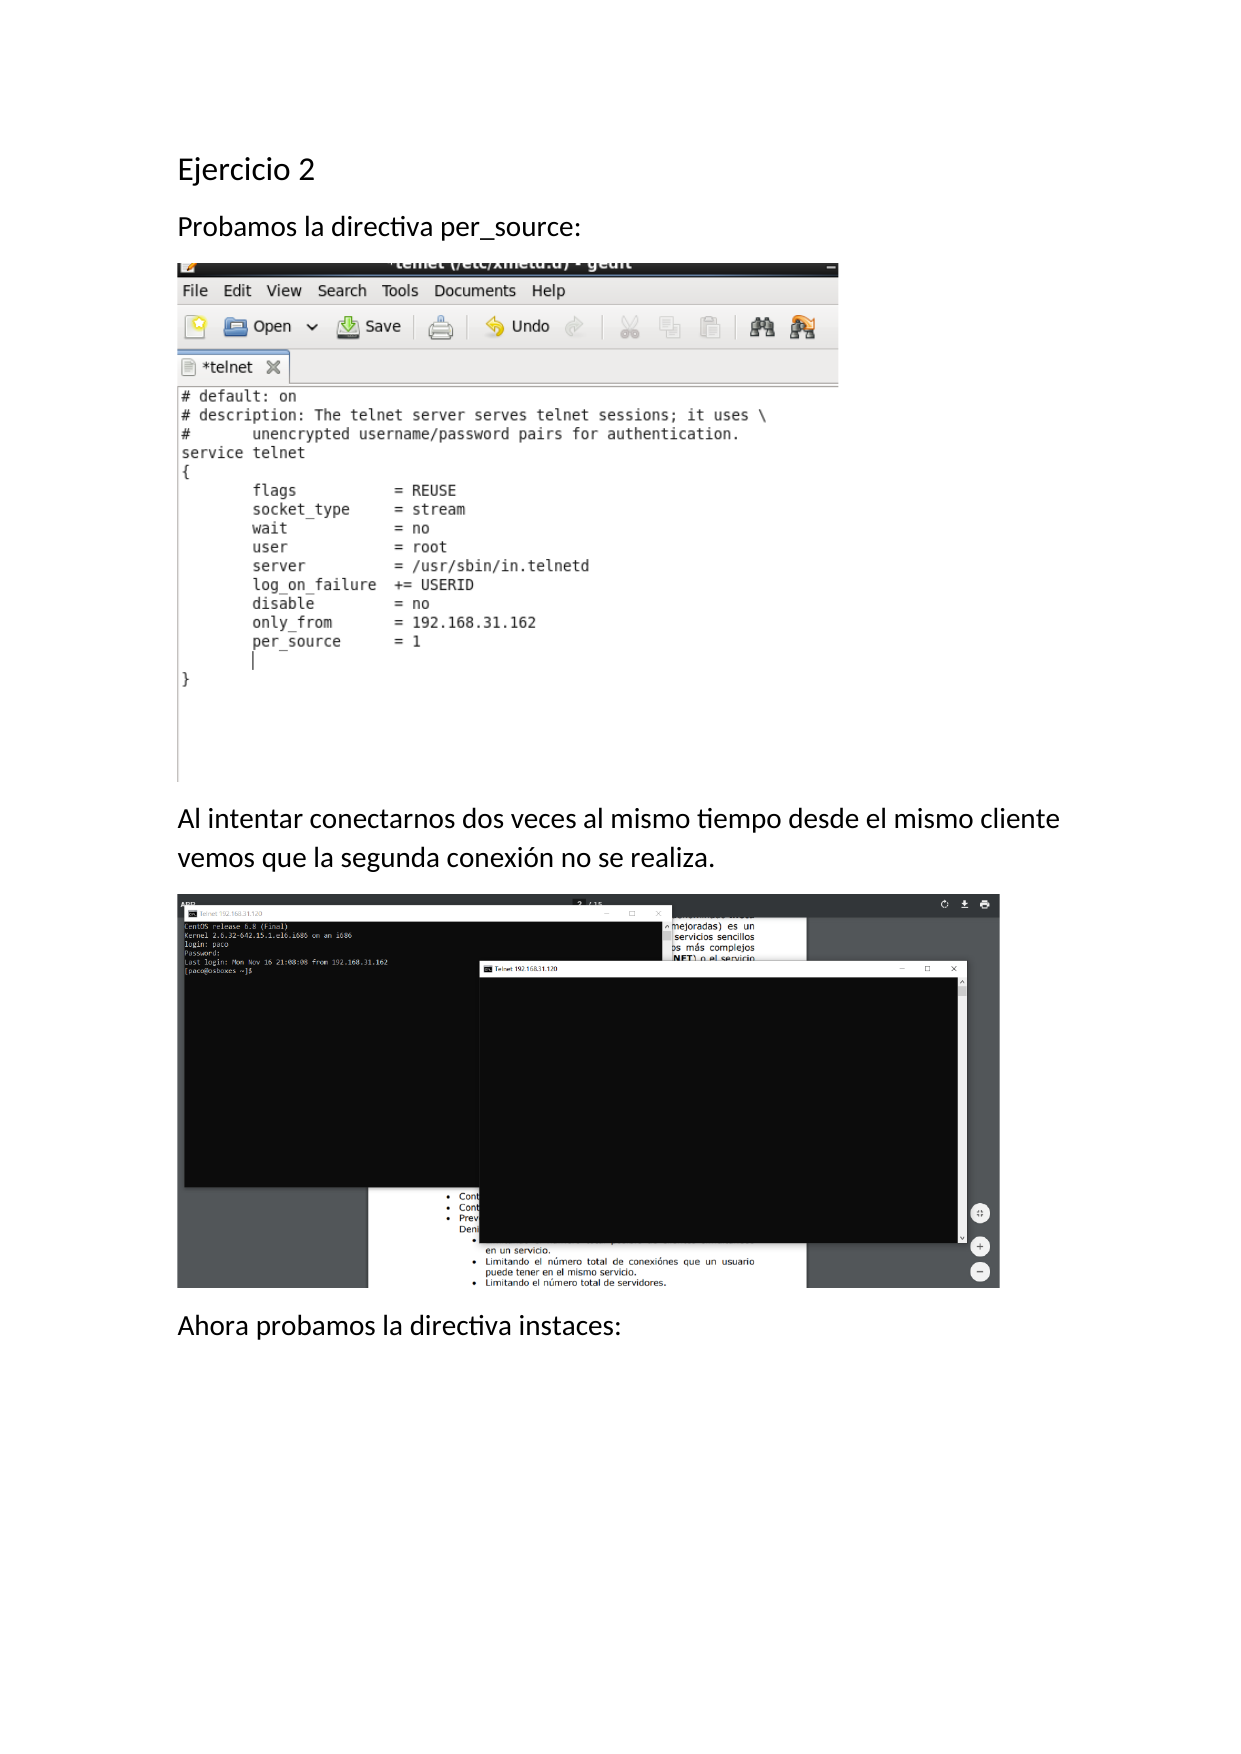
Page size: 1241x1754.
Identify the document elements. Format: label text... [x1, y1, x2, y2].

text Al intentar conectarnos dos veces al mismo tiempo desde el mismo cliente vemos que la segunda conexión no se realiza. [177, 801, 1063, 875]
text Ejercicio 2 [177, 148, 1063, 188]
text Ahora probamos la directiva instaces: [177, 1307, 1063, 1342]
text Probamos la directiva per_source: [177, 208, 1063, 244]
picture [177, 894, 1000, 1288]
picture [177, 263, 839, 782]
